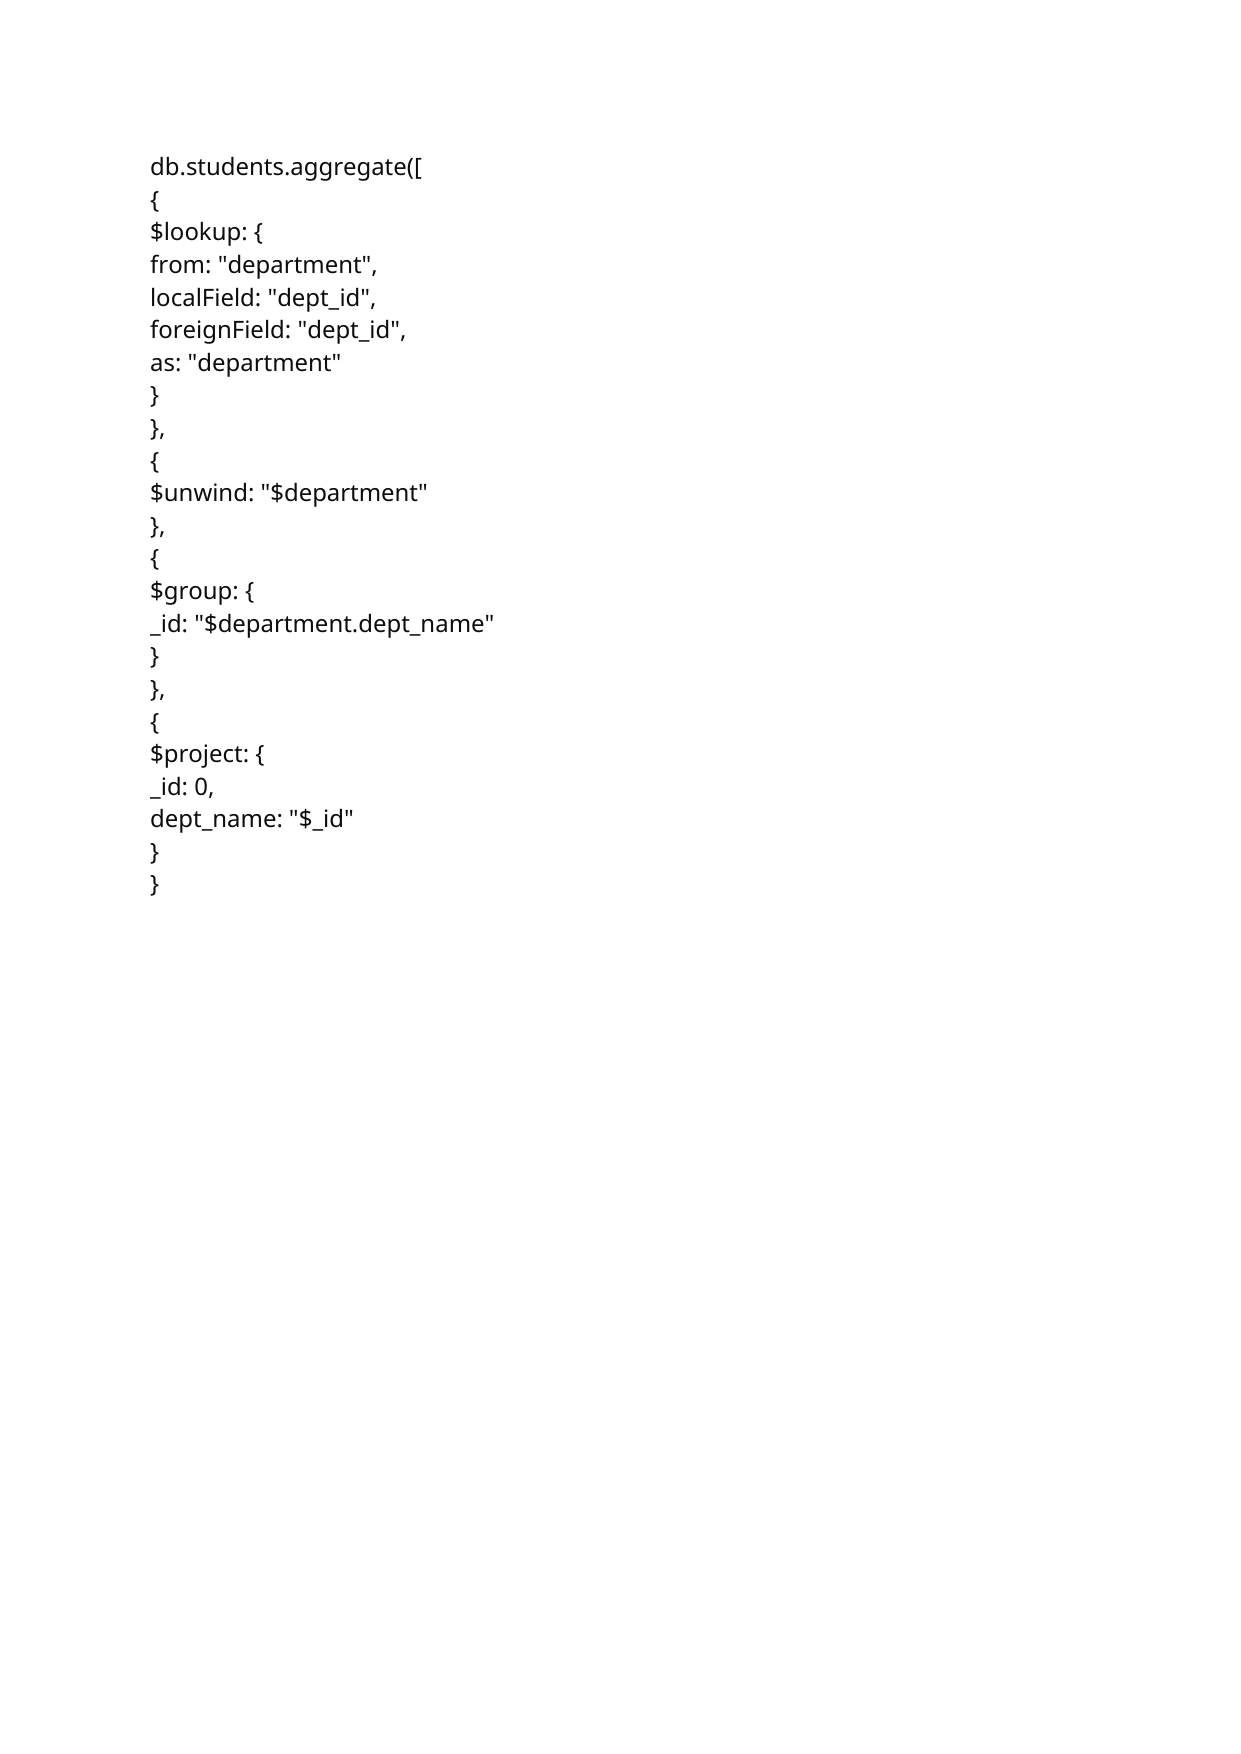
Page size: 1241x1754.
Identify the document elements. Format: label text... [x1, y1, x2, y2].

text db.students.aggregate([ [150, 150, 1090, 183]
text as: "department" [150, 346, 1090, 378]
text } [150, 639, 1090, 672]
text { [150, 443, 1090, 476]
text { [150, 704, 1090, 737]
text dept_name: "$_id" [150, 802, 1090, 835]
text } [150, 378, 1090, 411]
text { [150, 183, 1090, 215]
text $project: { [150, 737, 1090, 769]
text } [150, 867, 1090, 900]
text } [150, 835, 1090, 867]
text _id: "$department.dept_name" [150, 606, 1090, 639]
text from: "department", [150, 248, 1090, 280]
text $group: { [150, 574, 1090, 606]
text $unwind: "$department" [150, 476, 1090, 509]
text foreignField: "dept_id", [150, 313, 1090, 346]
text }, [150, 672, 1090, 704]
text }, [150, 411, 1090, 443]
text { [150, 541, 1090, 574]
text _id: 0, [150, 769, 1090, 802]
text $lookup: { [150, 215, 1090, 248]
text }, [150, 509, 1090, 541]
text localField: "dept_id", [150, 280, 1090, 313]
